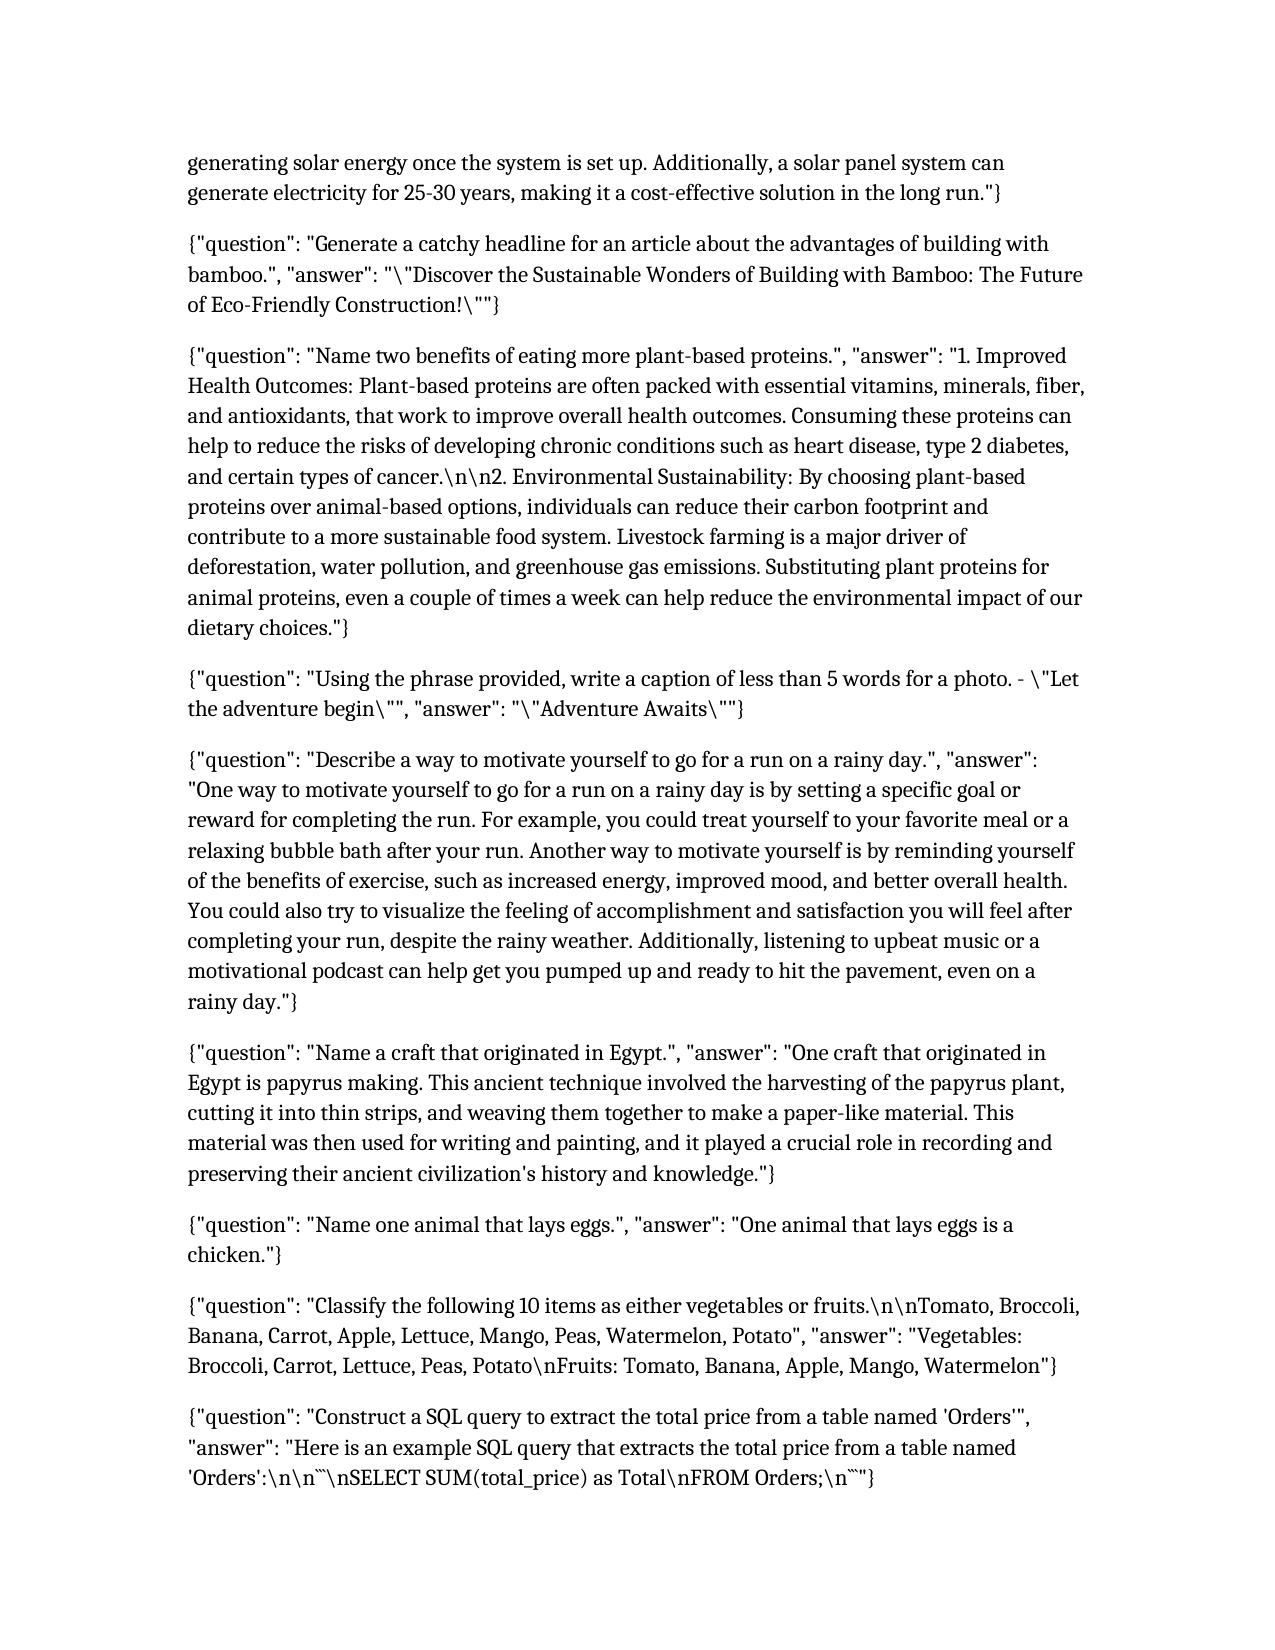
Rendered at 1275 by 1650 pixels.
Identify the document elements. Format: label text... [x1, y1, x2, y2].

text {"question": "Name two benefits of eating more plant-based proteins.", "answer": "1. Improved Health Outcomes: Plant-based proteins are often packed with essential vitamins, minerals, fiber, and antioxidants, that work to improve overall health outcomes. Consuming these proteins can help to reduce the risks of developing chronic conditions such as heart disease, type 2 diabetes, and certain types of cancer.\n\n2. Environmental Sustainability: By choosing plant-based proteins over animal-based options, individuals can reduce their carbon footprint and contribute to a more sustainable food system. Livestock farming is a major driver of deforestation, water pollution, and greenhouse gas emissions. Substituting plant proteins for animal proteins, even a couple of times a week can help reduce the environmental impact of our dietary choices."} [187, 343, 1087, 641]
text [187, 150, 1087, 207]
text {"question": "Classify the following 10 items as either vegetables or fruits.\n\nTomato, Broccoli, Banana, Carrot, Apple, Lettuce, Mango, Peas, Watermelon, Potato", "answer": "Vegetables: Broccoli, Carrot, Lettuce, Peas, Potato\nFruits: Tomato, Banana, Apple, Mango, Watermelon"} [187, 1293, 1087, 1379]
text {"question": "Name a craft that originated in Egypt.", "answer": "One craft that originated in Egypt is papyrus making. This ancient technique involved the harvesting of the papyrus plant, cutting it into thin strips, and weaving them together to make a paper-like material. This material was then used for writing and painting, and it played a crucial role in recording and preserving their ancient civilization's history and knowledge."} [187, 1039, 1087, 1187]
text {"question": "Name one animal that lays eggs.", "answer": "One animal that lays eggs is a chicken."} [187, 1211, 1087, 1268]
text {"question": "Generate a catchy headline for an article about the advantages of building with bamboo.", "answer": "\"Discover the Sustainable Wonders of Building with Bamboo: The Future of Eco-Friendly Construction!\""} [187, 231, 1087, 318]
text {"question": "Describe a way to motivate yourself to go for a run on a rainy day.", "answer": "One way to motivate yourself to go for a run on a rainy day is by setting a specific goal or reward for completing the run. For example, you could treat yourself to your favorite meal or a relaxing bubble bath after your run. Another way to motivate yourself is by reminding yourself of the benefits of exercise, such as increased energy, improved mood, and better overall health. You could also try to visualize the feeling of accomplishment and satisfaction you will feel after completing your run, despite the rainy weather. Additionally, listening to upbeat music or a motivational podcast can help get you pumped up and ready to hit the pavement, even on a rainy day."} [187, 747, 1087, 1015]
text {"question": "Construct a SQL query to extract the total price from a table named 'Orders'", "answer": "Here is an example SQL query that extracts the total price from a table named 'Orders':\n\n```\nSELECT SUM(total_price) as Total\nFROM Orders;\n```"} [187, 1404, 1087, 1491]
text {"question": "Using the phrase provided, write a caption of less than 5 words for a photo. - \"Let the adventure begin\"", "answer": "\"Adventure Awaits\""} [187, 666, 1087, 722]
